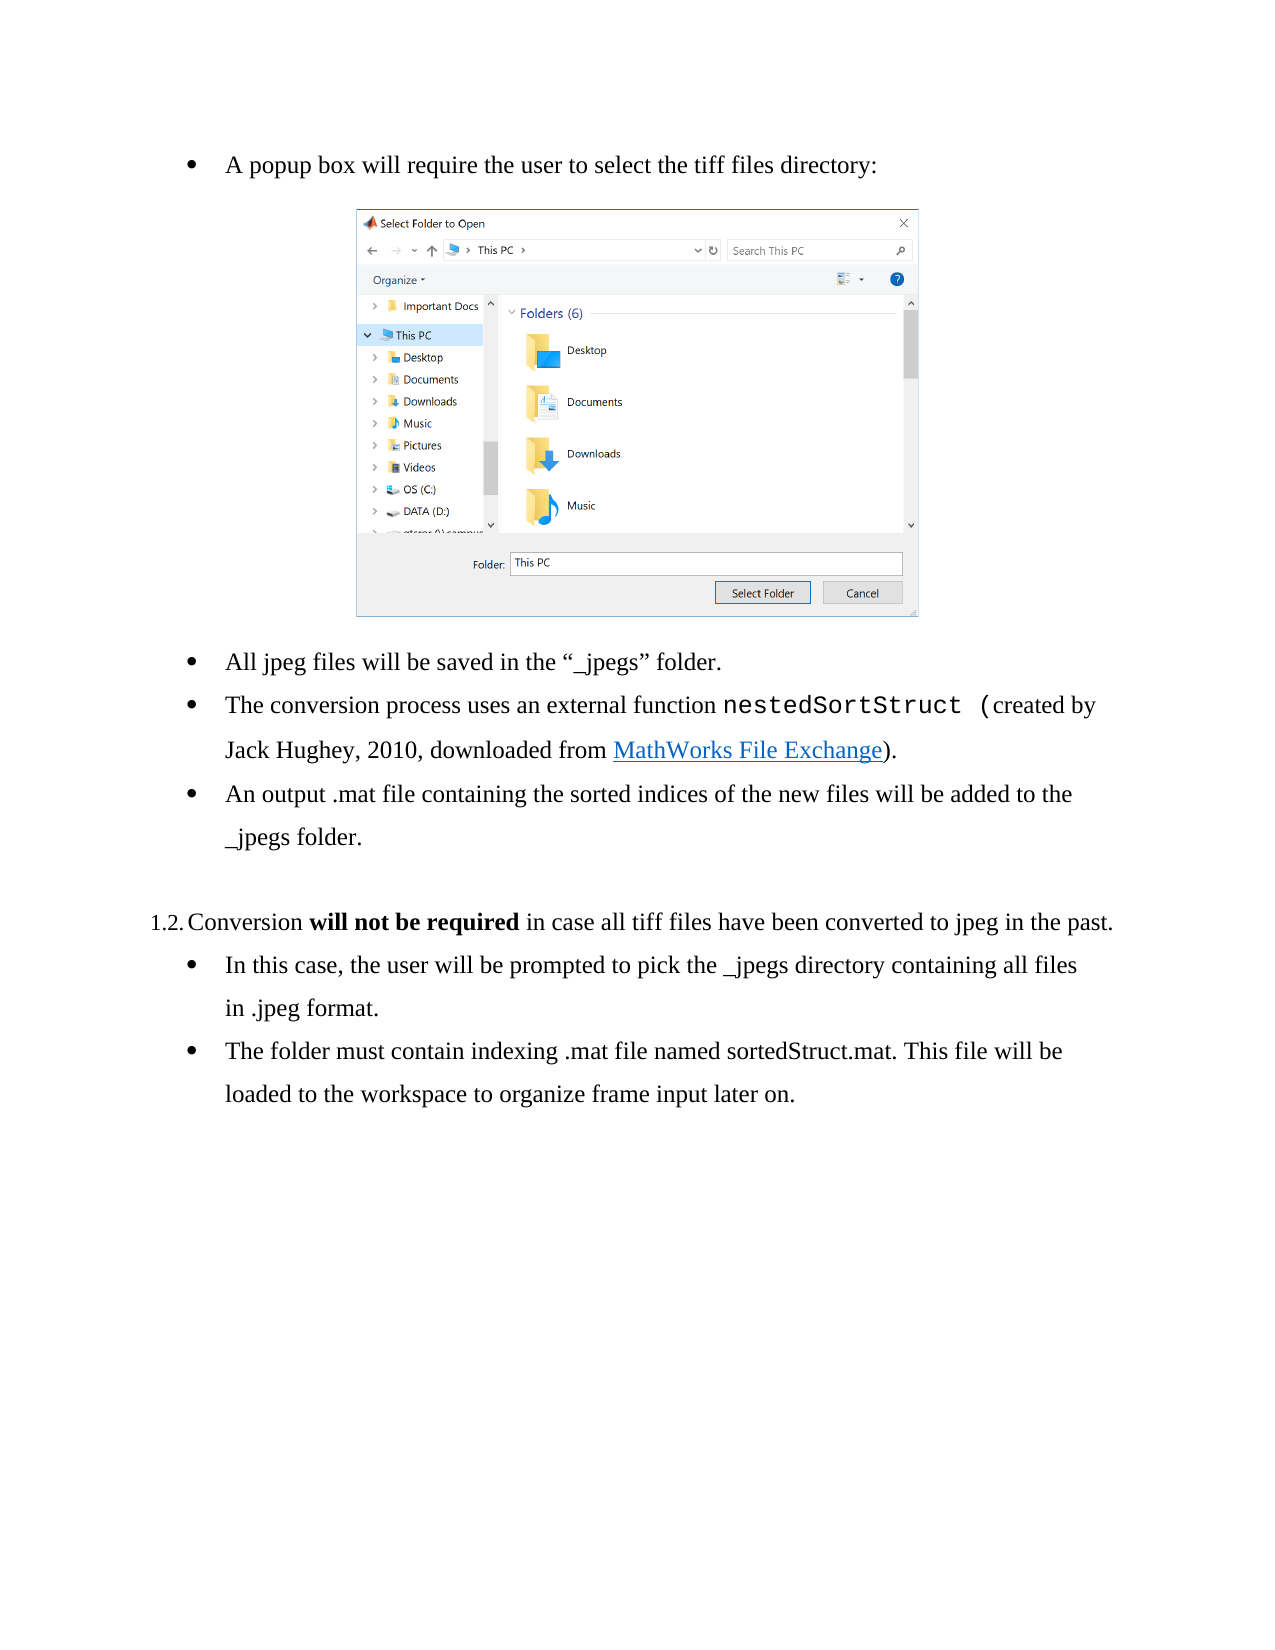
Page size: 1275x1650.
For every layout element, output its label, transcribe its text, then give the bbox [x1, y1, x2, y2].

list Conversion will not be required in case all tiff files have been converted to jpeg in the past. [150, 907, 1125, 935]
picture [356, 209, 919, 617]
list The conversion process uses an external function nestedSortStruct (created by Jack Hughey, 2010, downloaded from MathWorks File Exchange). [187, 690, 1125, 764]
list All jpeg files will be saved in the “_jpegs” folder. [187, 647, 1125, 676]
list An output .mat file containing the sorted indices of the new files will be added to the _jpegs folder. [187, 779, 1125, 893]
list The folder must contain indexing .mat file named sortedStruct.mat. This file will be loaded to the workspace to organize frame input later on. [187, 1036, 1125, 1108]
list In this case, the user will be prompted to pick the _jpegs directory containing all files in .jpeg format. [187, 950, 1125, 1022]
list A popup box will require the user to select the tiff files directory: [187, 150, 1125, 179]
